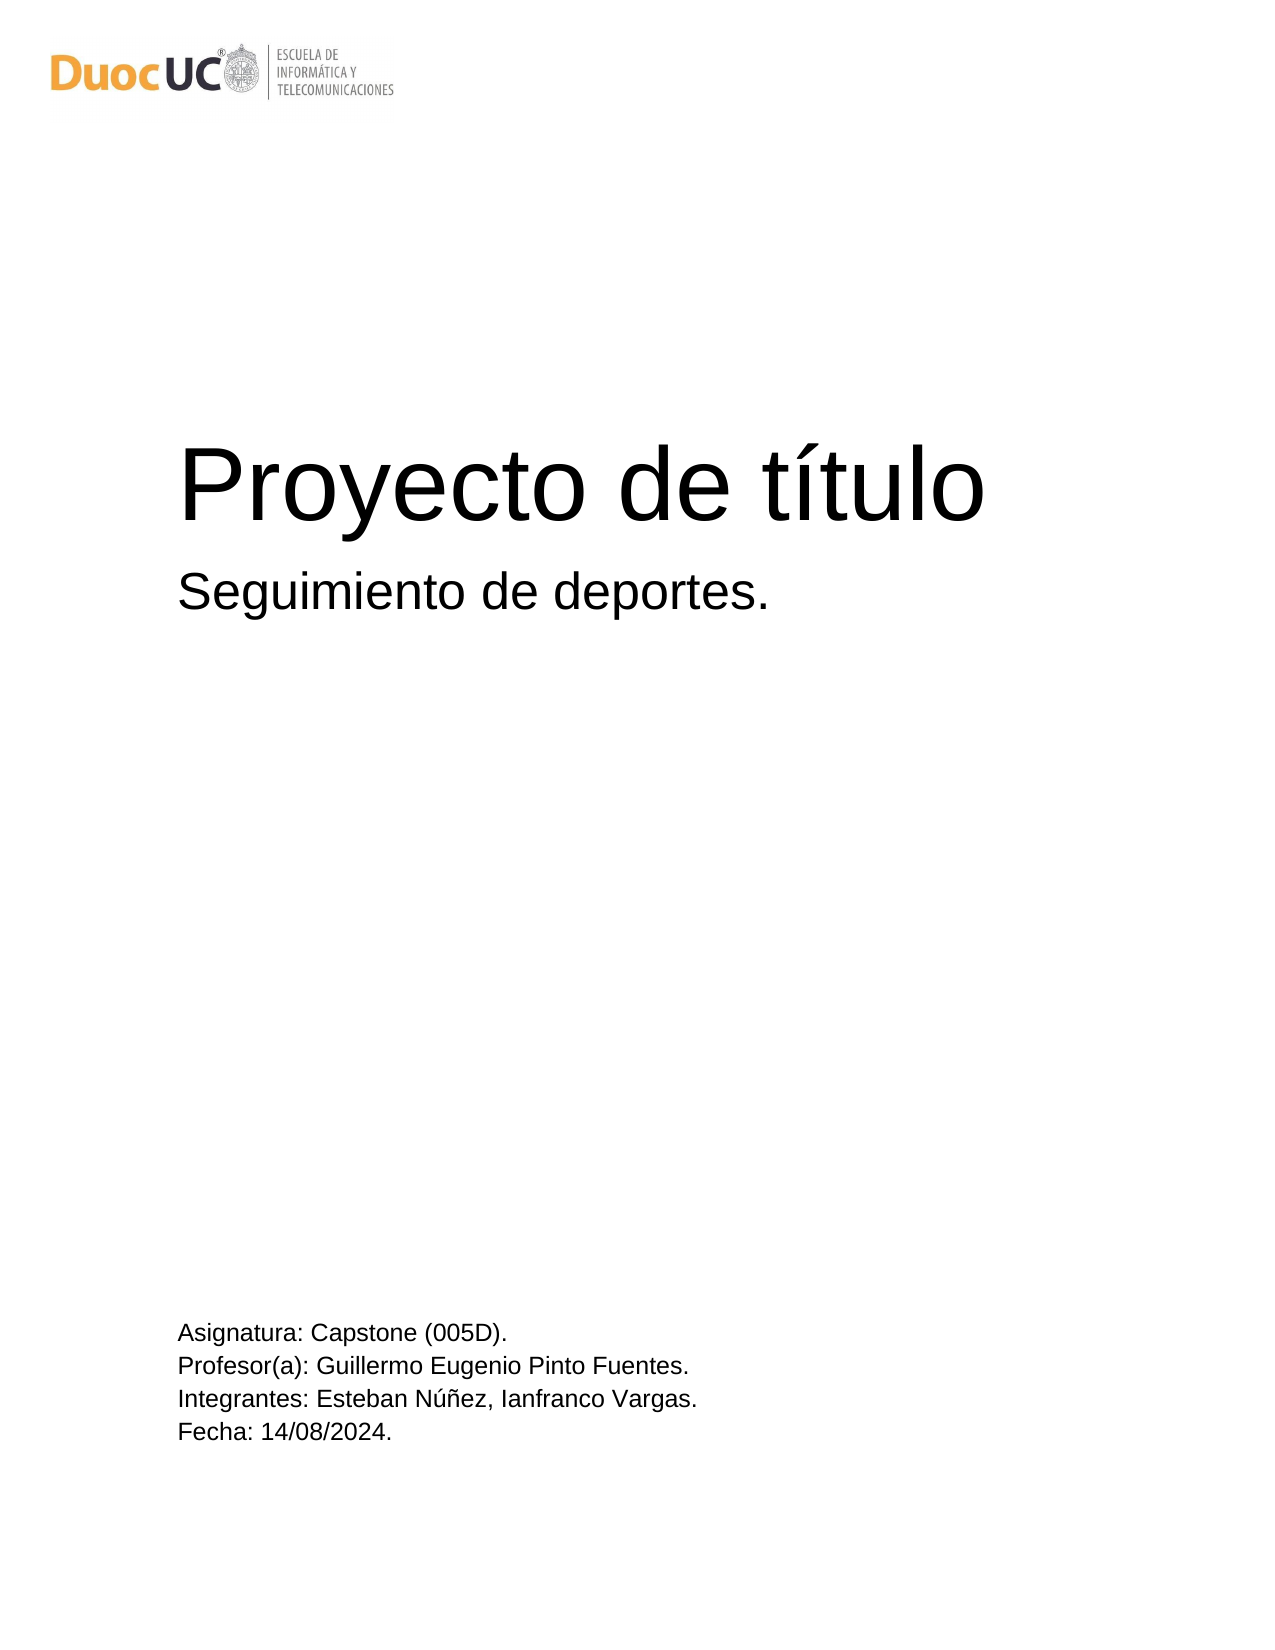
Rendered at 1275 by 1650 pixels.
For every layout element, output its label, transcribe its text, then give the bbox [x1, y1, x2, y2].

text Integrantes: Esteban Núñez, Ianfranco Vargas. [177, 1384, 1098, 1413]
picture [50, 36, 394, 123]
text Asignatura: Capstone (005D). [177, 1318, 1098, 1347]
text Proyecto de título [177, 423, 1098, 543]
text Seguimiento de deportes. [177, 561, 1098, 621]
text Fecha: 14/08/2024. [177, 1417, 1098, 1446]
text Profesor(a): Guillermo Eugenio Pinto Fuentes. [177, 1351, 1098, 1380]
